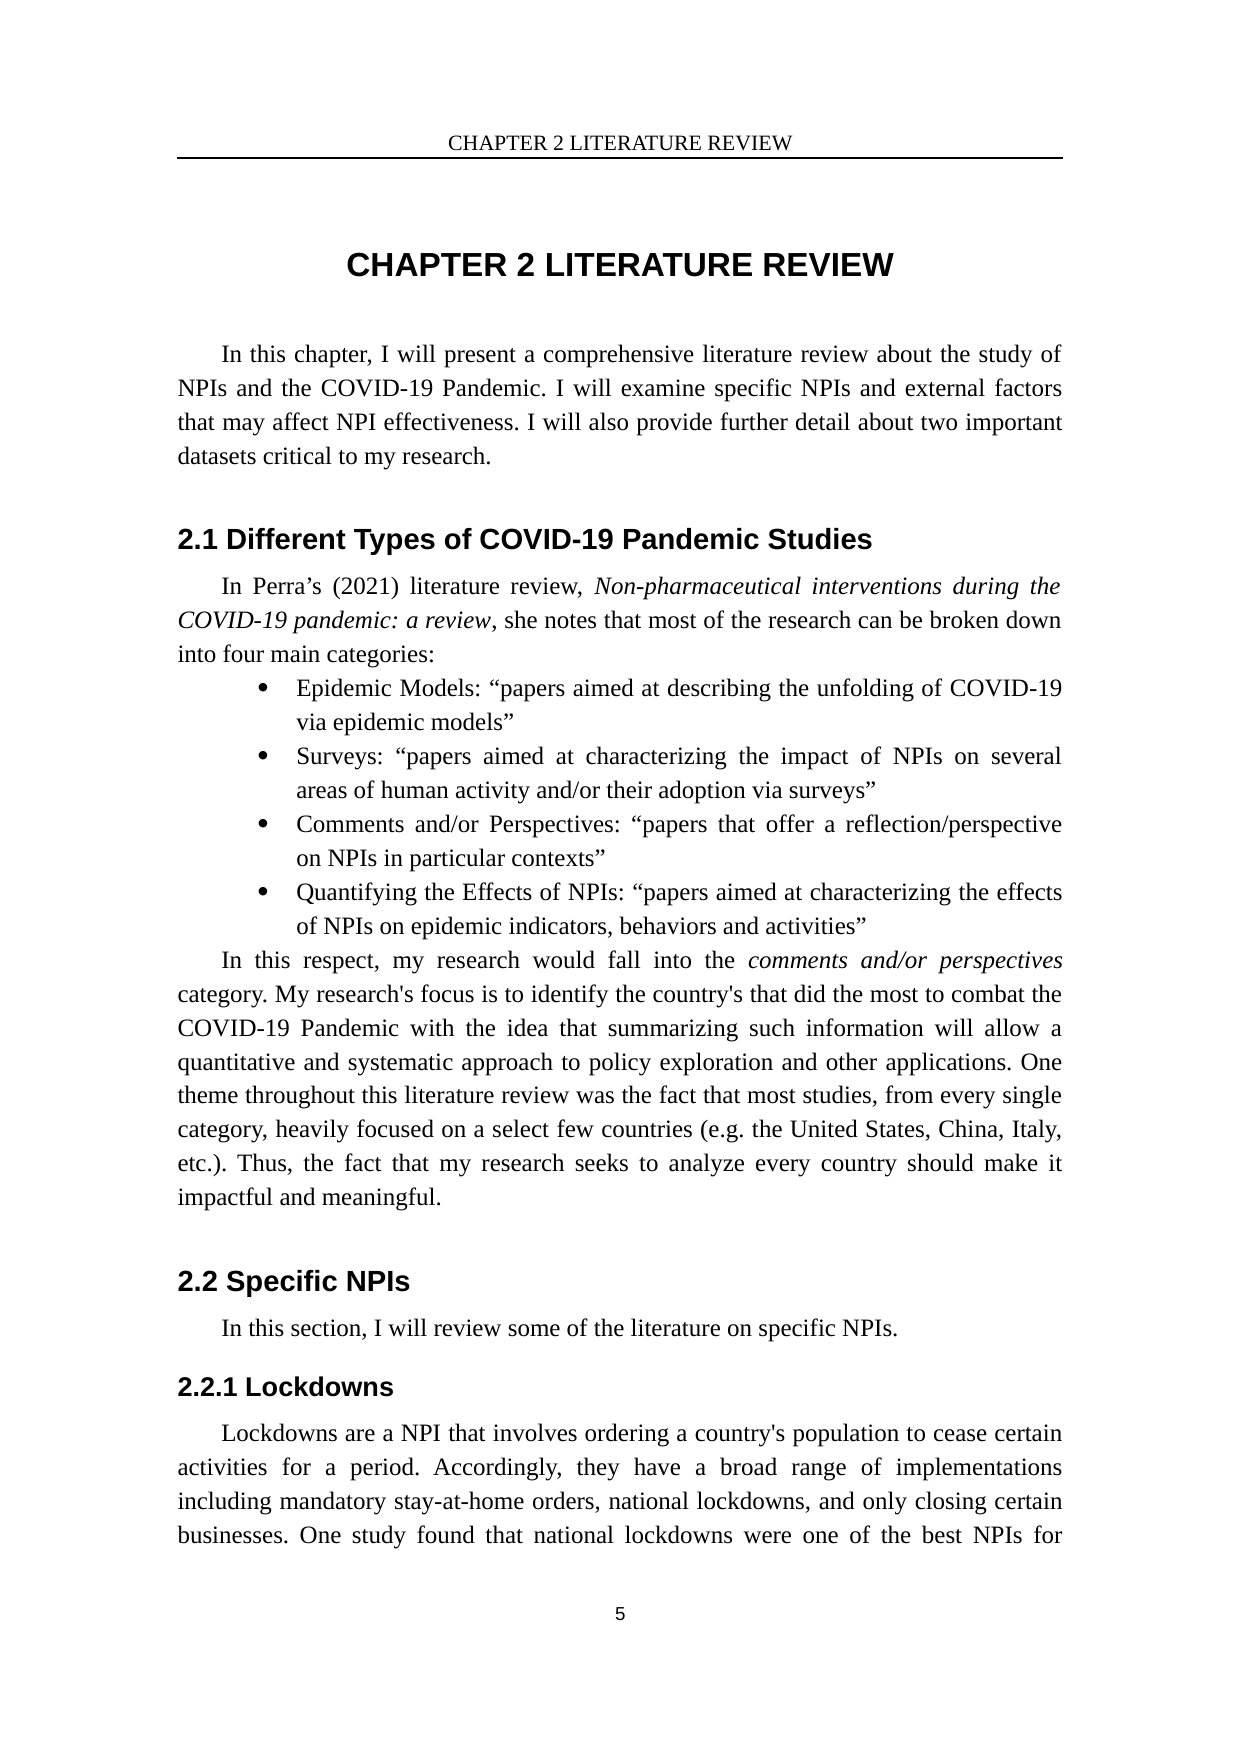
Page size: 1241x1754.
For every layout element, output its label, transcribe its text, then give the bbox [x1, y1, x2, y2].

subtitle Specific NPIs [177, 1264, 1063, 1298]
list Surveys: “papers aimed at characterizing the impact of NPIs on several areas of human activity and/or their adoption via surveys” [258, 738, 1063, 806]
text In Perra’s (2021) literature review, Non-pharmaceutical interventions during the COVID-19 pandemic: a review, she notes that most of the research can be broken down into four main categories: [177, 568, 1063, 670]
subtitle Lockdowns [177, 1369, 1063, 1403]
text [177, 1416, 1063, 1551]
text In this chapter, I will present a comprehensive literature review about the study of NPIs and the COVID-19 Pandemic. I will examine specific NPIs and external factors that may affect NPI effectiveness. I will also provide further detail about two important datasets critical to my research. [177, 336, 1063, 472]
list Epidemic Models: “papers aimed at describing the unfolding of COVID-19 via epidemic models” [258, 670, 1063, 738]
list Quantifying the Effects of NPIs: “papers aimed at characterizing the effects of NPIs on epidemic indicators, behaviors and activities” [258, 874, 1063, 942]
subtitle LITERATURE REVIEW [177, 231, 1063, 299]
list Comments and/or Perspectives: “papers that offer a reflection/perspective on NPIs in particular contexts” [258, 806, 1063, 874]
subtitle Different Types of COVID-19 Pandemic Studies [177, 522, 1063, 556]
text In this section, I will review some of the literature on specific NPIs. [177, 1310, 1063, 1344]
text In this respect, my research would fall into the comments and/or perspectives category. My research's focus is to identify the country's that did the most to combat the COVID-19 Pandemic with the idea that summarizing such information will allow a quantitative and systematic approach to policy exploration and other applications. One theme throughout this literature review was the fact that most studies, from every single category, heavily focused on a select few countries (e.g. the United States, China, Italy, etc.). Thus, the fact that my research seeks to analyze every country should make it impactful and meaningful. [177, 942, 1063, 1214]
